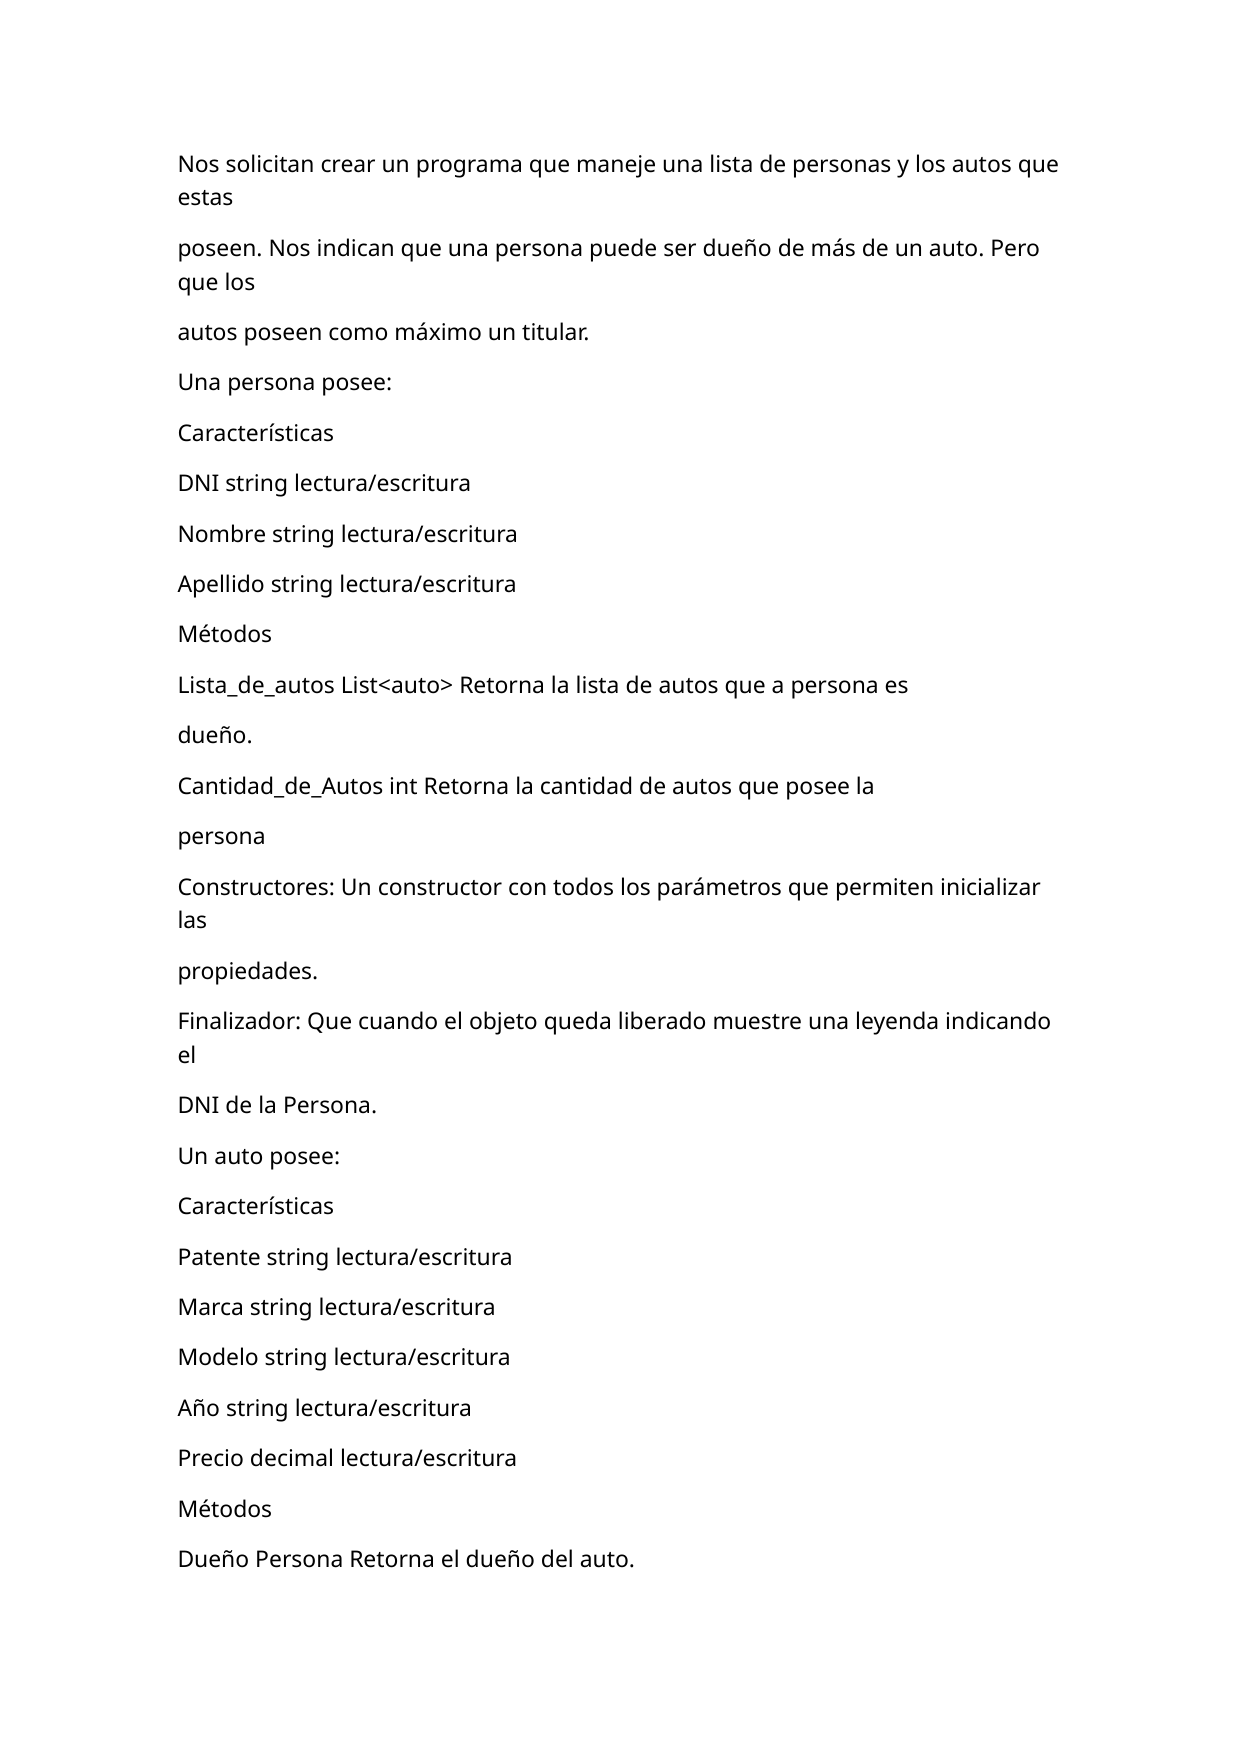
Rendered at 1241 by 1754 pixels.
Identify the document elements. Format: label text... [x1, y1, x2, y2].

text Marca string lectura/escritura [177, 1291, 1063, 1322]
text poseen. Nos indican que una persona puede ser dueño de más de un auto. Pero que los [177, 232, 1063, 297]
text persona [177, 820, 1063, 851]
text Apellido string lectura/escritura [177, 568, 1063, 599]
text Finalizador: Que cuando el objeto queda liberado muestre una leyenda indicando el [177, 1005, 1063, 1070]
text Un auto posee: [177, 1140, 1063, 1171]
text Características [177, 1190, 1063, 1221]
text Dueño Persona Retorna el dueño del auto. [177, 1543, 1063, 1574]
text Constructores: Un constructor con todos los parámetros que permiten inicializar las [177, 871, 1063, 936]
text Modelo string lectura/escritura [177, 1341, 1063, 1373]
text propiedades. [177, 955, 1063, 986]
text Año string lectura/escritura [177, 1392, 1063, 1423]
text Cantidad_de_Autos int Retorna la cantidad de autos que posee la [177, 770, 1063, 801]
text dueño. [177, 719, 1063, 751]
text Métodos [177, 1493, 1063, 1524]
text DNI de la Persona. [177, 1089, 1063, 1121]
text Lista_de_autos List<auto> Retorna la lista de autos que a persona es [177, 669, 1063, 700]
text Una persona posee: [177, 366, 1063, 398]
text Características [177, 417, 1063, 448]
text autos poseen como máximo un titular. [177, 316, 1063, 347]
text DNI string lectura/escritura [177, 467, 1063, 498]
text Métodos [177, 618, 1063, 650]
text Precio decimal lectura/escritura [177, 1442, 1063, 1473]
text Patente string lectura/escritura [177, 1241, 1063, 1272]
text Nos solicitan crear un programa que maneje una lista de personas y los autos que estas [177, 148, 1063, 213]
text Nombre string lectura/escritura [177, 518, 1063, 549]
